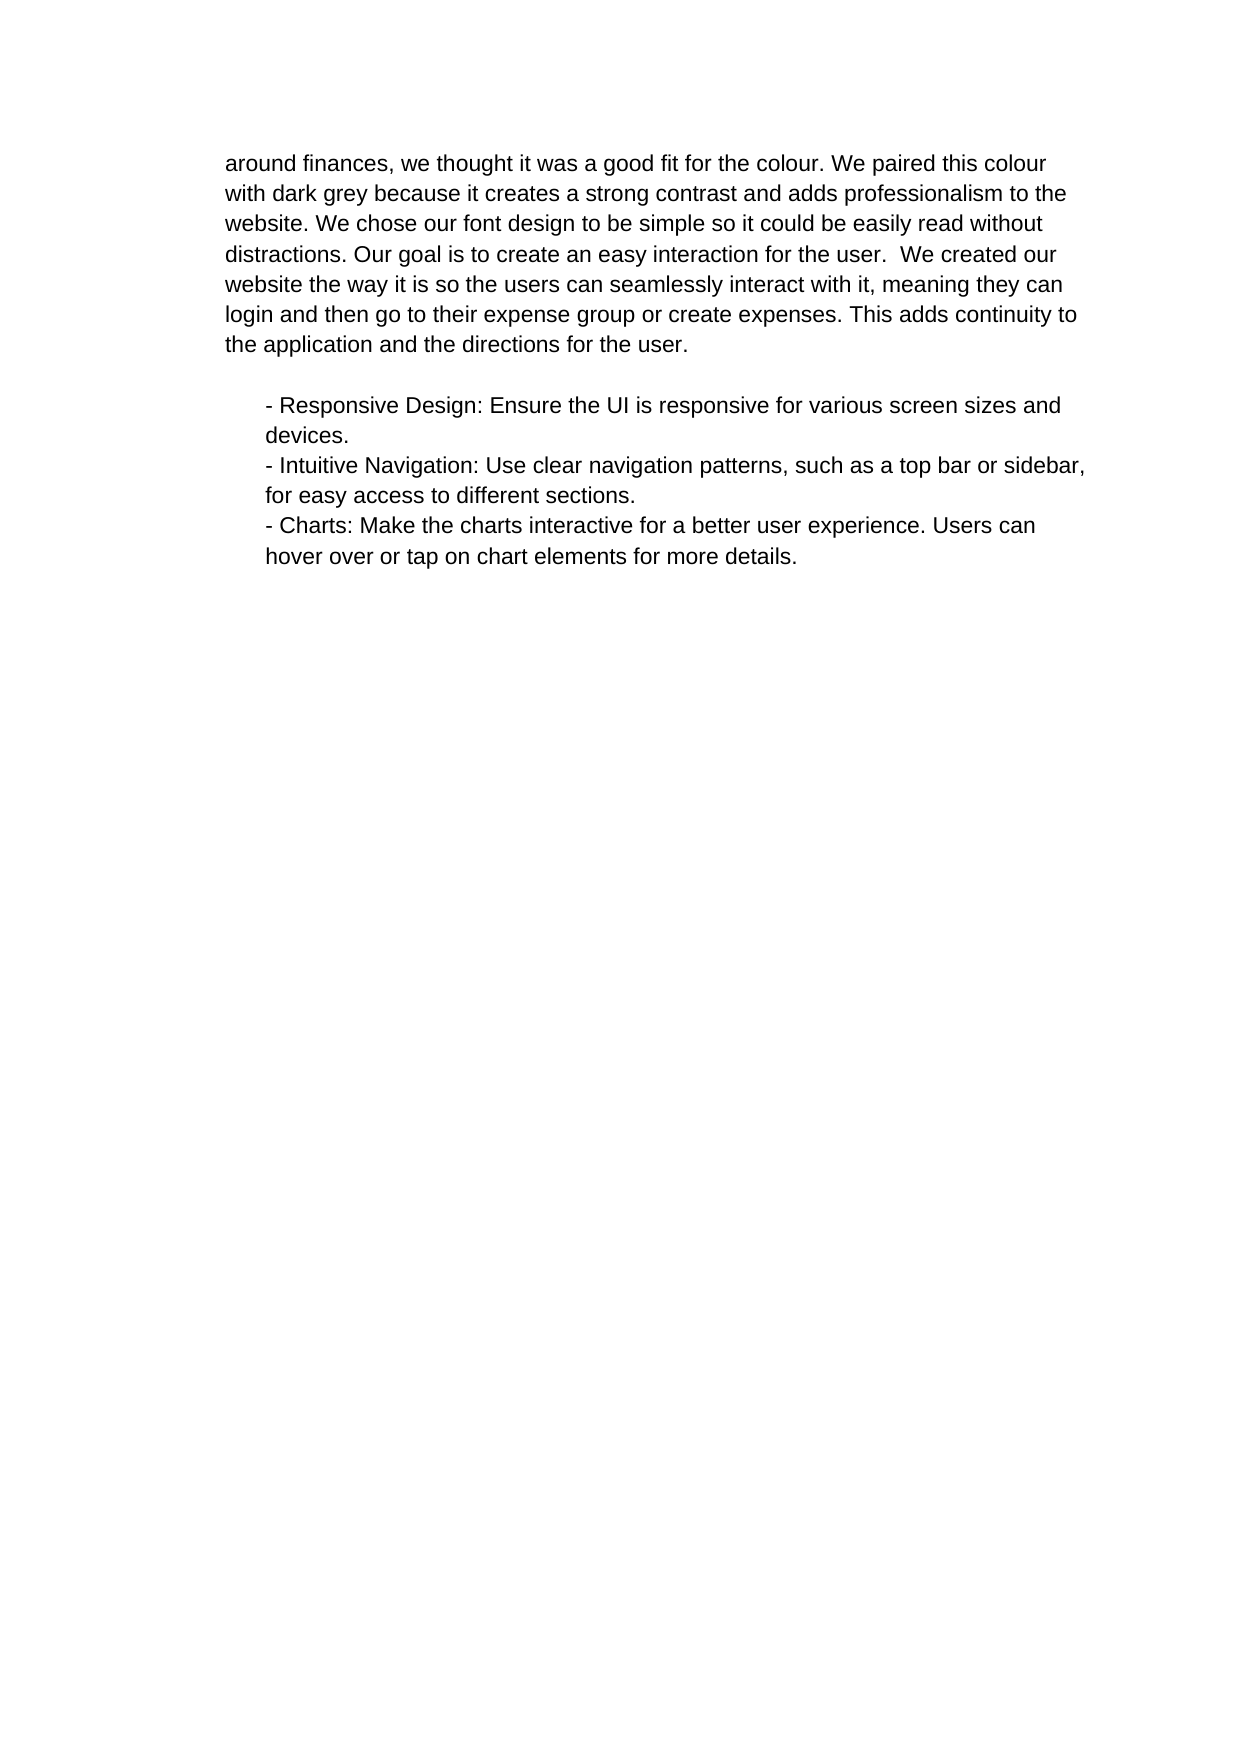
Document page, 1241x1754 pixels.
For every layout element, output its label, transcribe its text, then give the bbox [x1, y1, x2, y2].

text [225, 150, 1090, 358]
text - Responsive Design: Ensure the UI is responsive for various screen sizes and devices. [265, 392, 1090, 448]
text - Charts: Make the charts interactive for a better user experience. Users can hover over or tap on chart elements for more details. [265, 512, 1090, 569]
text - Intuitive Navigation: Use clear navigation patterns, such as a top bar or sidebar, for easy access to different sections. [265, 452, 1090, 509]
